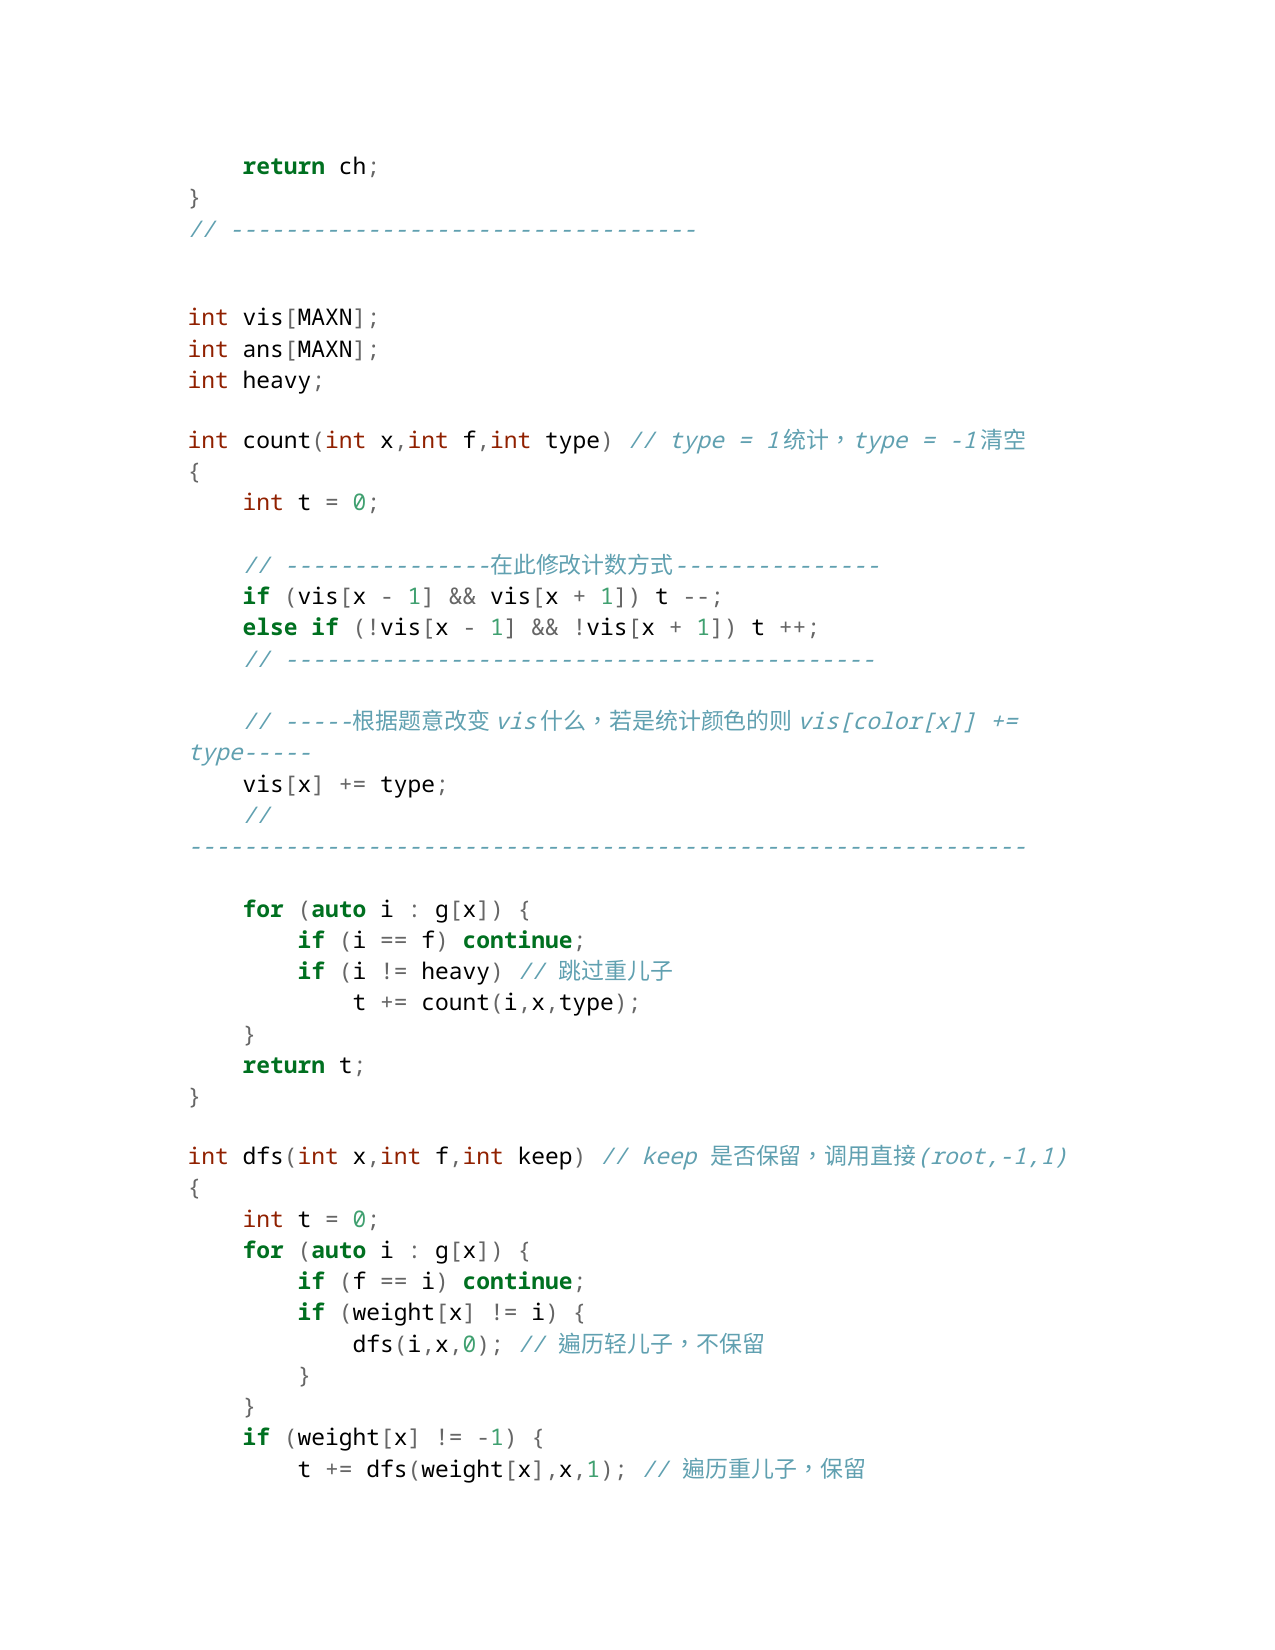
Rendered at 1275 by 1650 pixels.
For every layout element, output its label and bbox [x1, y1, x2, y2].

text [187, 150, 1087, 1484]
